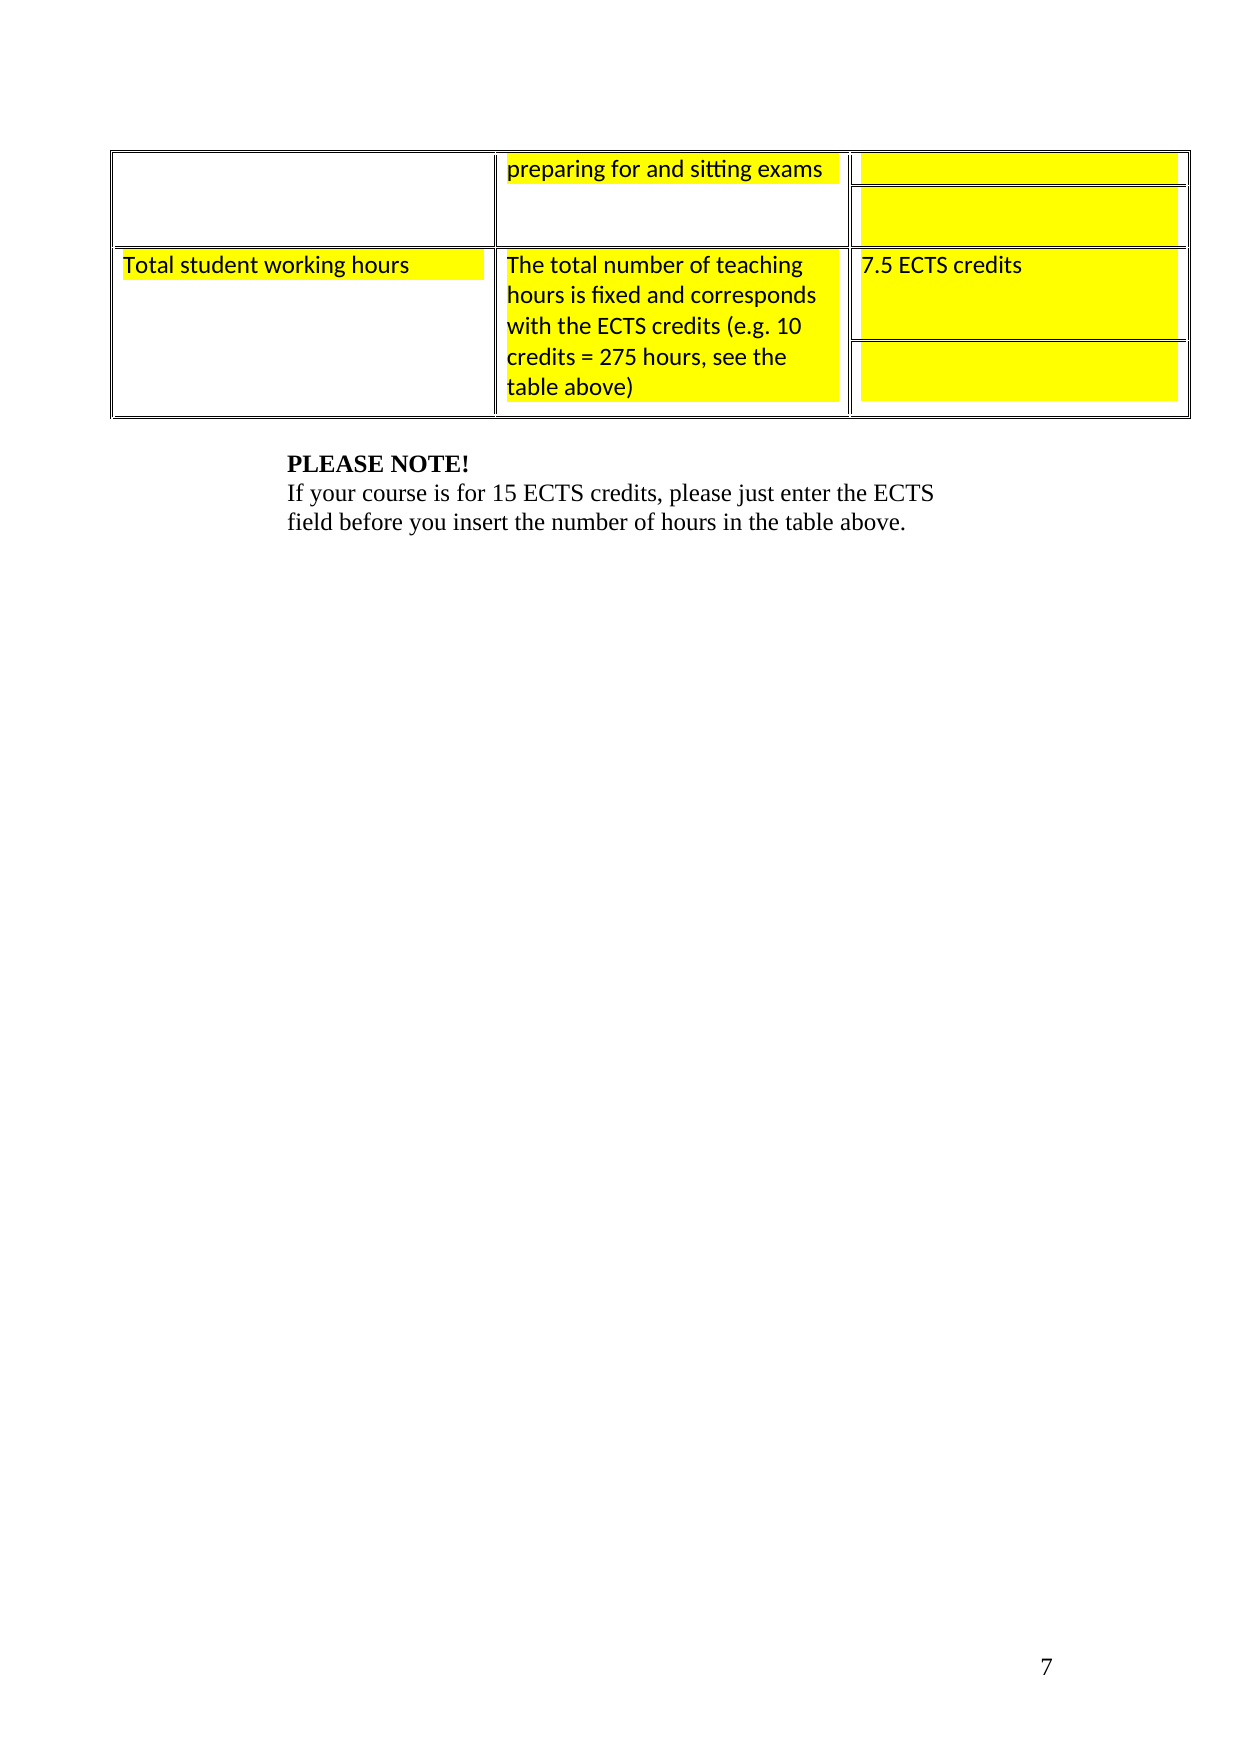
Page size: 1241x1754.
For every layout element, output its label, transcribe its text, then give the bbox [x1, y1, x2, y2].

table_cell The total number of teaching hours is fixed and corresponds with the ECTS credits (e.g. 10 credits = 275 hours, see the table above) [495, 246, 850, 416]
table_cell Total student working hours [112, 246, 495, 416]
table_cell [852, 184, 1188, 246]
table_cell [850, 339, 1189, 416]
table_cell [495, 151, 850, 246]
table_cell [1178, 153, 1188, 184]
table_cell 7.5 ECTS credits [850, 246, 1189, 339]
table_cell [113, 153, 495, 246]
